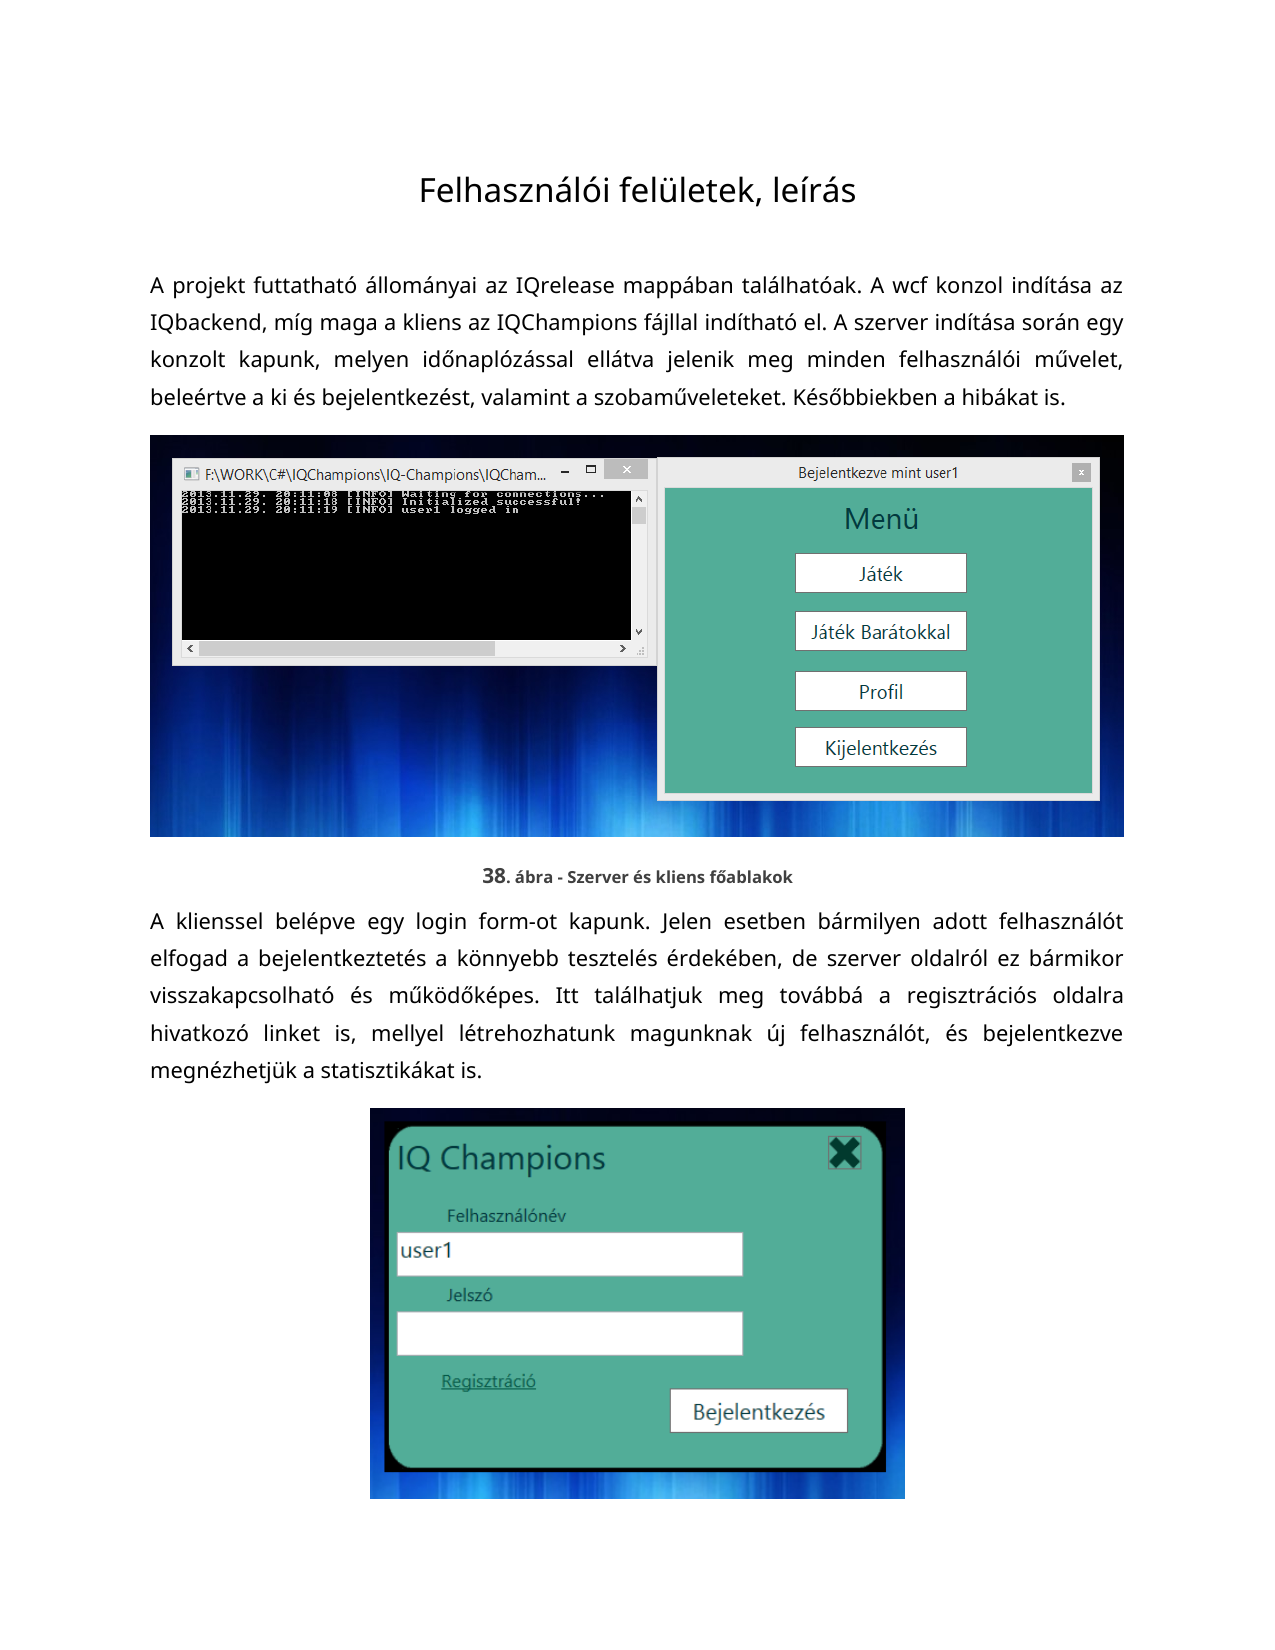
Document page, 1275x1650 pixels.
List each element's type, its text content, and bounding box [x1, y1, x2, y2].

picture [150, 435, 1124, 837]
text A klienssel belépve egy login form-ot kapunk. Jelen esetben bármilyen adott felhasználót elfogad a bejelentkeztetés a könnyebb tesztelés érdekében, de szerver oldalról ez bármikor visszakapcsolható és működőképes. Itt találhatjuk meg továbbá a regisztrációs oldalra hivatkozó linket is, mellyel létrehozhatunk magunknak új felhasználót, és bejelentkezve megnézhetjük a statisztikákat is. [150, 906, 1125, 1084]
subtitle Felhasználói felületek, leírás [150, 167, 1125, 212]
picture [370, 1108, 905, 1499]
text 38. ábra - Szerver és kliens főablakok [150, 861, 1125, 889]
text A projekt futtatható állományai az IQrelease mappában találhatóak. A wcf konzol indítása az IQbackend, míg maga a kliens az IQChampions fájllal indítható el. A szerver indítása során egy konzolt kapunk, melyen időnaplózással ellátva jelenik meg minden felhasználói művelet, beleértve a ki és bejelentkezést, valamint a szobaműveleteket. Későbbiekben a hibákat is. [150, 270, 1125, 411]
